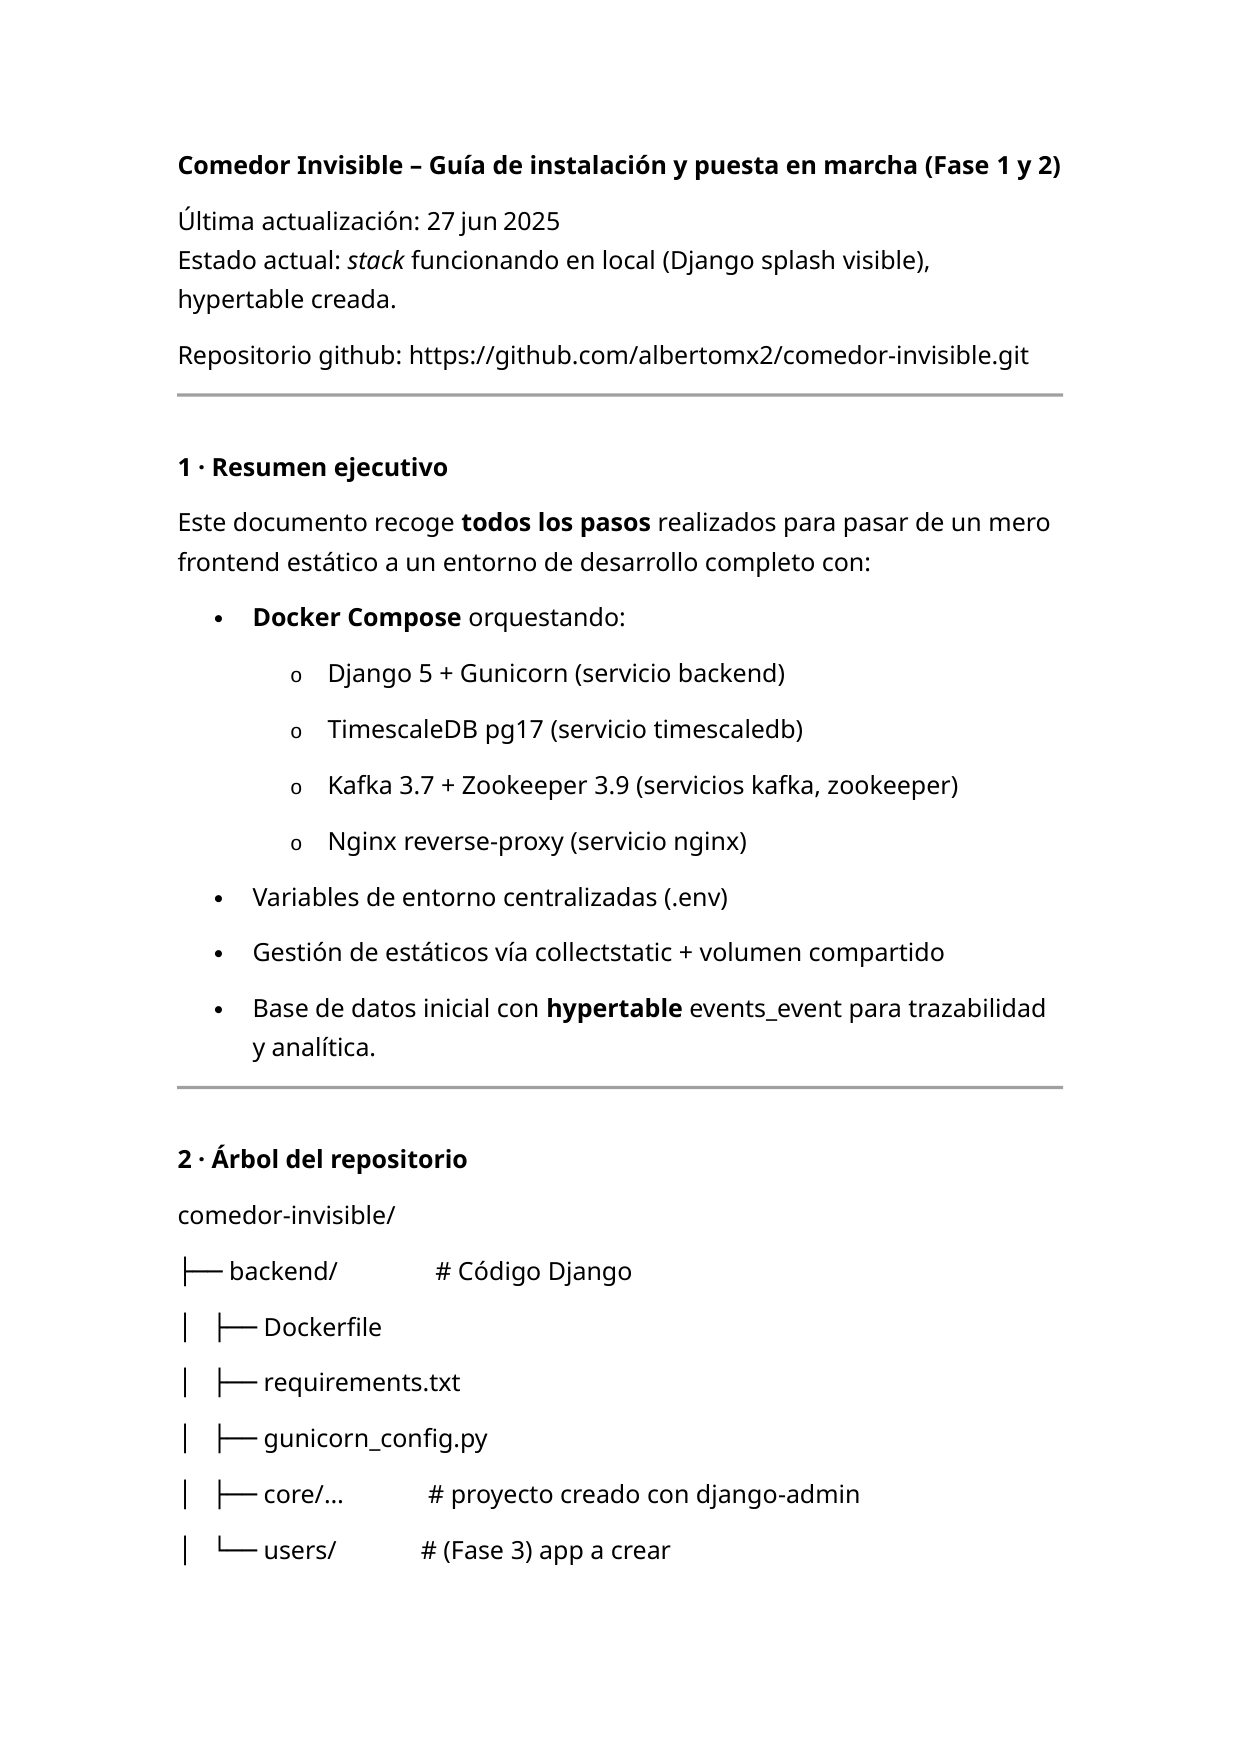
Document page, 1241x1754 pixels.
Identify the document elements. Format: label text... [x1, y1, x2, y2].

text 2 · Árbol del repositorio [177, 1142, 1063, 1176]
list Kafka 3.7 + Zookeeper 3.9 (servicios kafka, zookeeper) [290, 768, 1063, 802]
text Comedor Invisible – Guía de instalación y puesta en marcha (Fase 1 y 2) [177, 148, 1063, 182]
list TimescaleDB pg17 (servicio timescaledb) [290, 712, 1063, 746]
text │ ├── core/… # proyecto creado con django-admin [177, 1477, 1063, 1511]
list Django 5 + Gunicorn (servicio backend) [290, 656, 1063, 690]
text │ ├── Dockerfile [177, 1309, 1063, 1343]
text Última actualización: 27 jun 2025 Estado actual: stack funcionando en local (Django splash visible), hypertable creada. [177, 203, 1063, 316]
text 1 · Resumen ejecutivo [177, 449, 1063, 483]
list Base de datos inicial con hypertable events_event para trazabilidad y analítica. [215, 991, 1063, 1064]
text Repositorio github: https://github.com/albertomx2/comedor-invisible.git [177, 338, 1063, 372]
text comedor-invisible/ [177, 1198, 1063, 1232]
list Nginx reverse-proxy (servicio nginx) [290, 823, 1063, 857]
list Variables de entorno centralizadas (.env) [215, 879, 1063, 913]
text │ ├── requirements.txt [177, 1365, 1063, 1399]
list Gestión de estáticos vía collectstatic + volumen compartido [215, 935, 1063, 969]
text │ ├── gunicorn_config.py [177, 1421, 1063, 1455]
text Este documento recoge todos los pasos realizados para pasar de un mero frontend estático a un entorno de desarrollo completo con: [177, 505, 1063, 578]
text │ └── users/ # (Fase 3) app a crear [177, 1533, 1063, 1567]
list Docker Compose orquestando: [215, 600, 1063, 634]
text ├── backend/ # Código Django [177, 1253, 1063, 1287]
